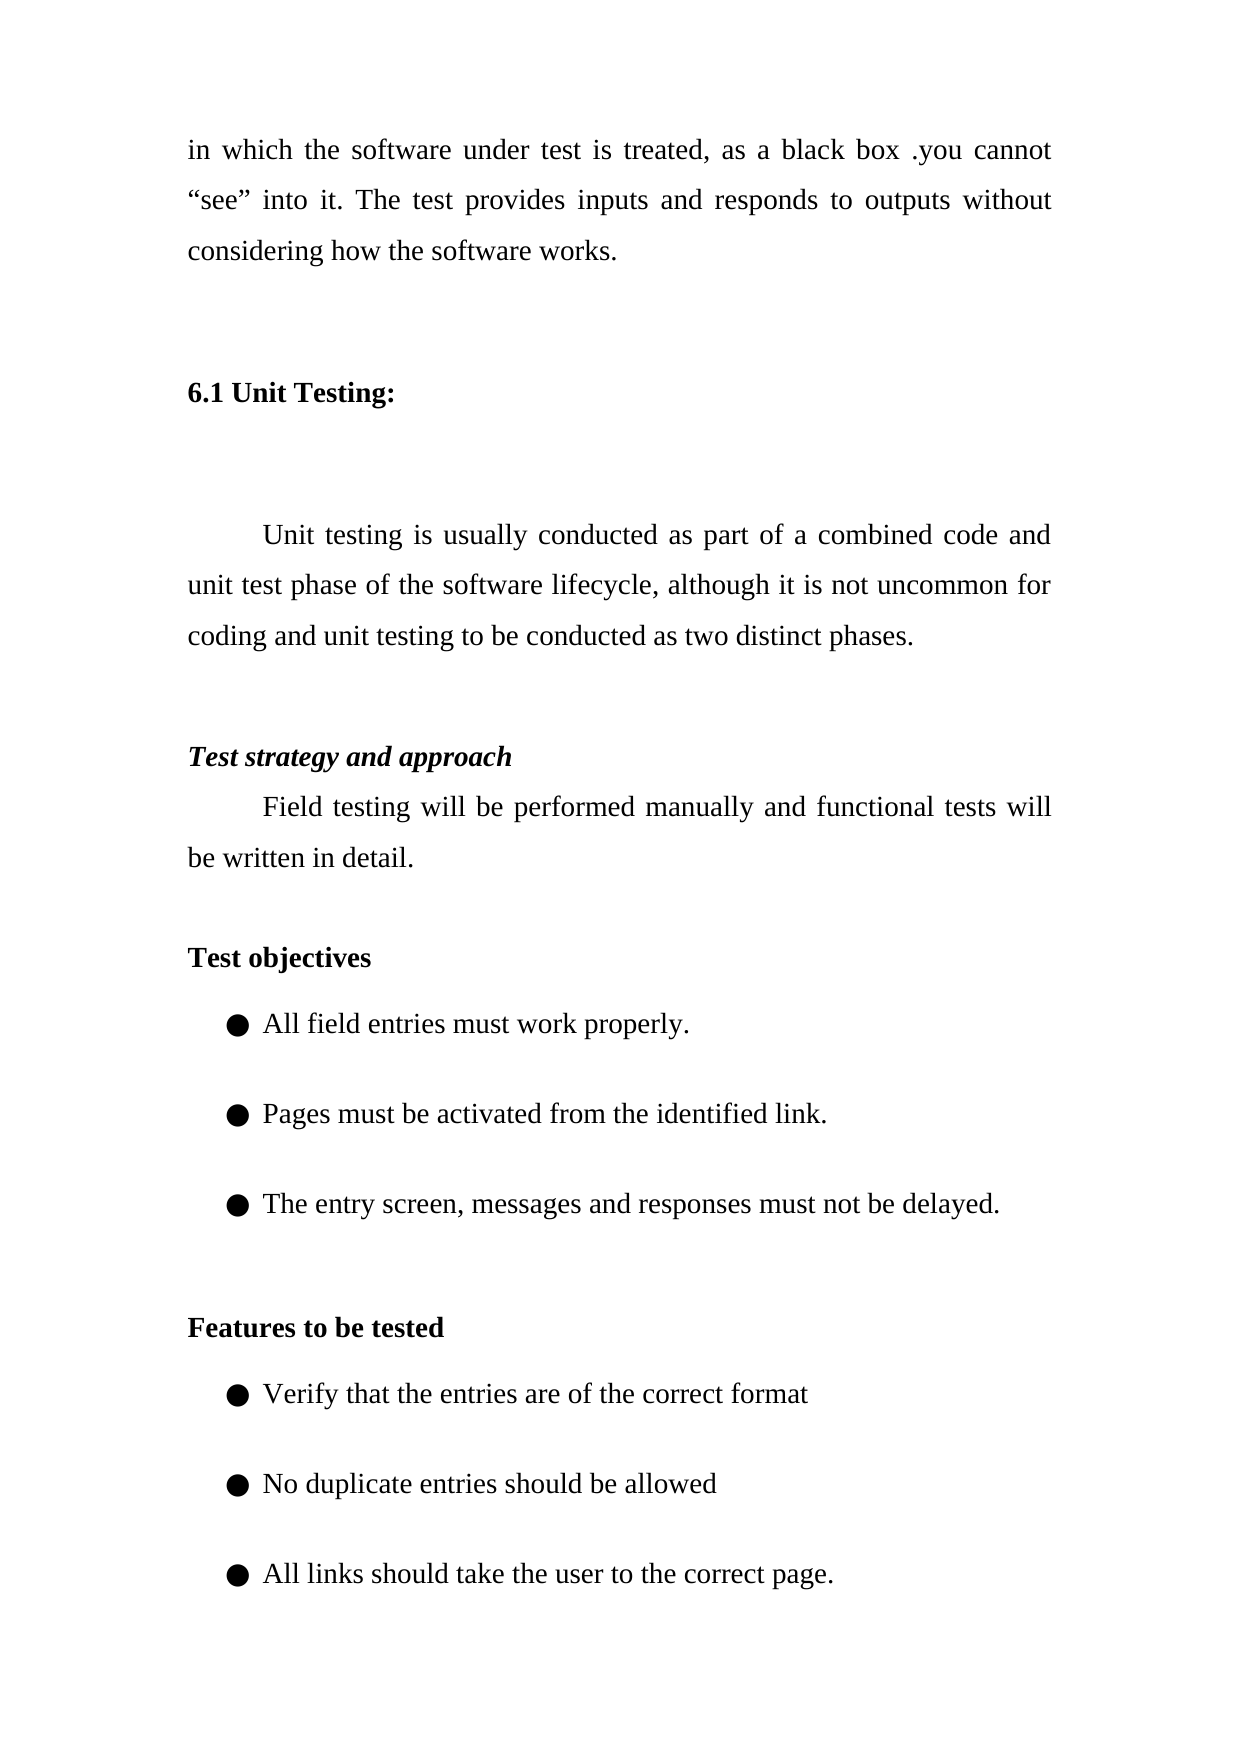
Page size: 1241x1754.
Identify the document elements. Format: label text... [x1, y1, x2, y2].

list No duplicate entries should be allowed [225, 1450, 1053, 1510]
text 6.1 Unit Testing: [187, 375, 1053, 408]
text Test strategy and approach [187, 739, 1053, 773]
list All field entries must work properly. [225, 991, 1053, 1051]
text Features to be tested [187, 1310, 1053, 1344]
text Test objectives [187, 941, 1053, 974]
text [187, 132, 1053, 266]
list The entry screen, messages and responses must not be delayed. [225, 1170, 1053, 1230]
list Verify that the entries are of the correct format [225, 1361, 1053, 1420]
list All links should take the user to the correct page. [225, 1540, 1053, 1600]
list Pages must be activated from the identified link. [225, 1081, 1053, 1140]
text Unit testing is usually conducted as part of a combined code and unit test phase of the software lifecycle, although it is not uncommon for coding and unit testing to be conducted as two distinct phases. [187, 517, 1053, 651]
text Field testing will be performed manually and functional tests will be written in detail. [187, 789, 1053, 873]
